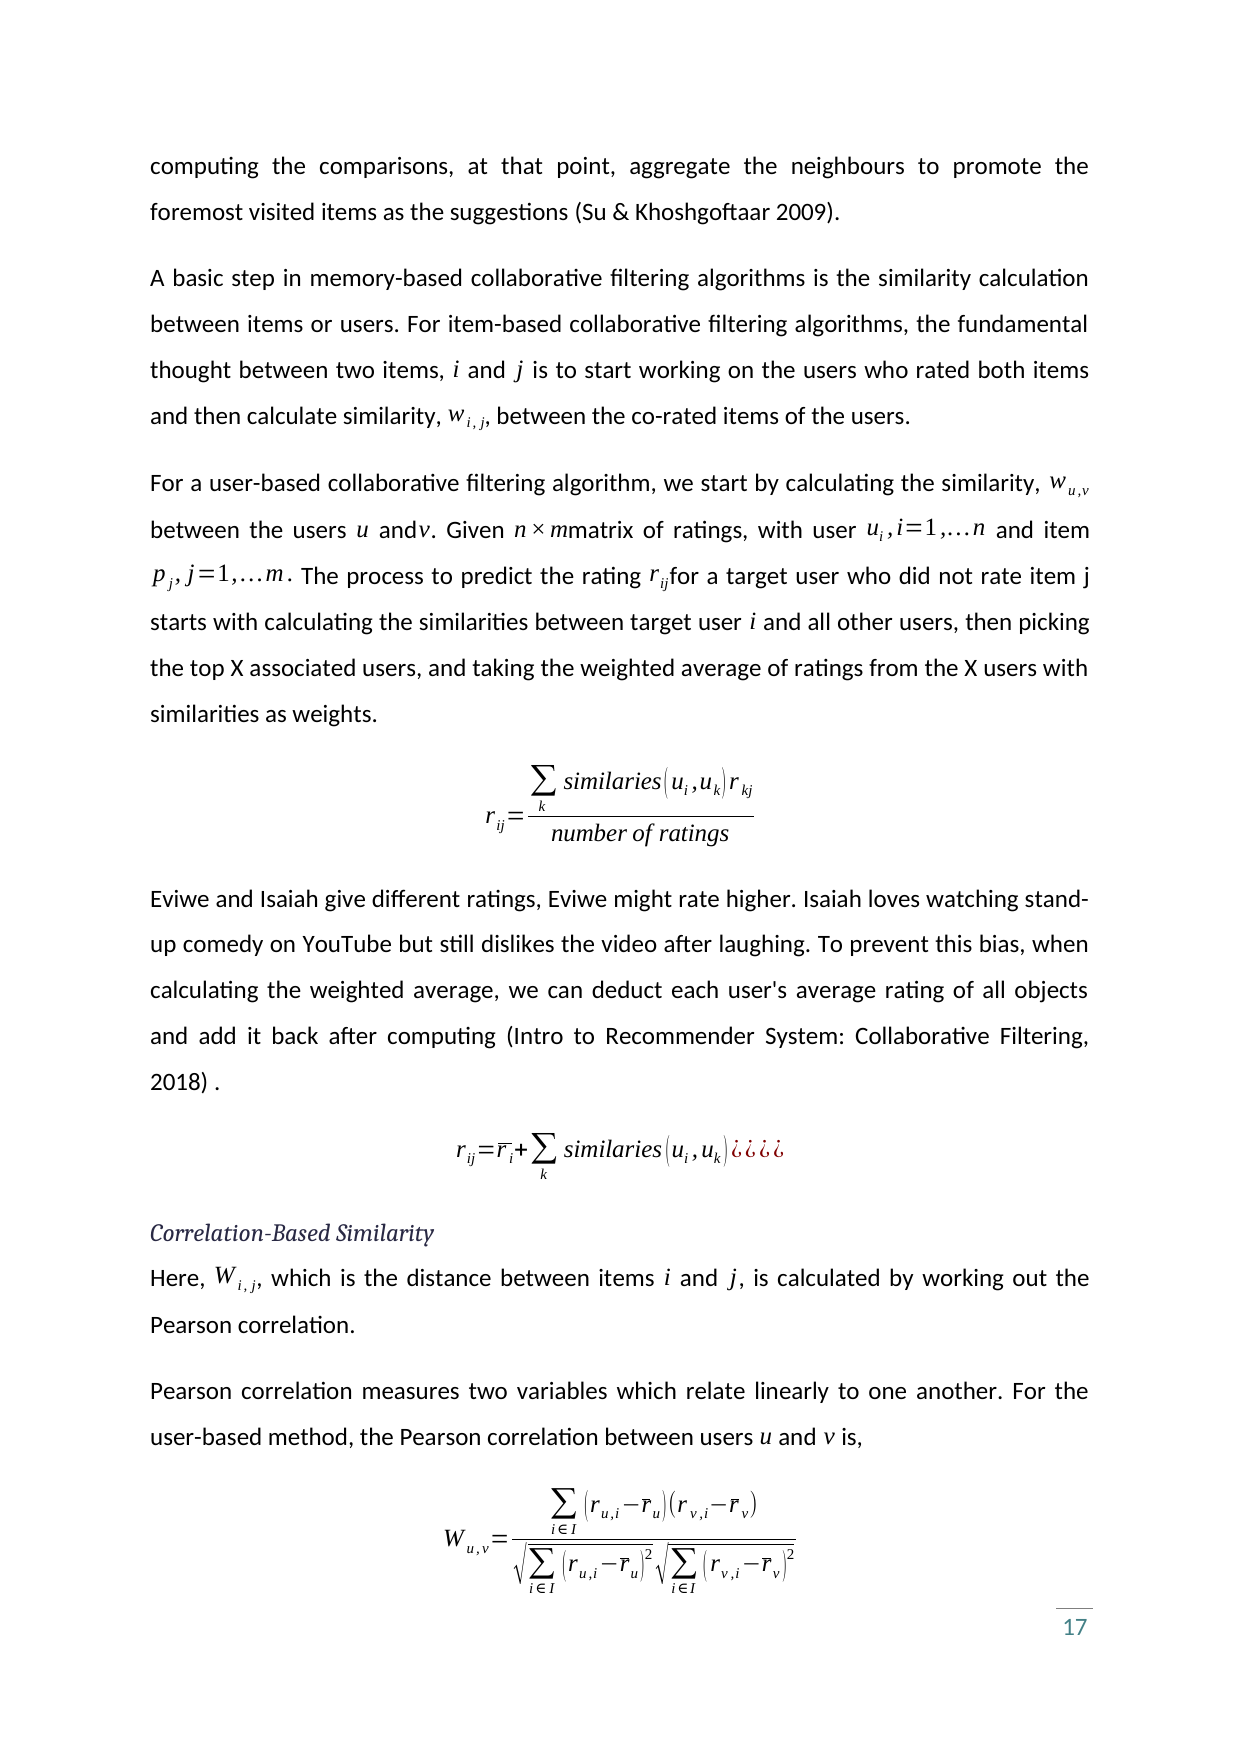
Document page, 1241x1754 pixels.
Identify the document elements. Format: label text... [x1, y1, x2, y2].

text For a user-based collaborative filtering algorithm, we start by calculating the similarity, between the users and. Given matrix of ratings, with user and item The process to predict the rating for a target user who did not rate item j starts with calculating the similarities between target user and all other users, then picking the top X associated users, and taking the weighted average of ratings from the X users with similarities as weights. [150, 467, 1090, 728]
subtitle Correlation-Based Similarity [150, 1219, 1090, 1248]
text Eviwe and Isaiah give different ratings, Eviwe might rate higher. Isaiah loves watching stand-up comedy on YouTube but still dislikes the video after laughing. To prevent this bias, when calculating the weighted average, we can deduct each user's average rating of all objects and add it back after computing (Intro to Recommender System: Collaborative Filtering, 2018) . [150, 883, 1090, 1096]
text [150, 150, 1090, 226]
text Pearson correlation measures two variables which relate linearly to one another. For the user-based method, the Pearson correlation between users and is, [150, 1375, 1090, 1452]
text A basic step in memory-based collaborative filtering algorithms is the similarity calculation between items or users. For item-based collaborative filtering algorithms, the fundamental thought between two items, and is to start working on the users who rated both items and then calculate similarity, , between the co-rated items of the users. [150, 262, 1090, 431]
text Here, , which is the distance between items and , is calculated by working out the Pearson correlation. [150, 1262, 1090, 1339]
